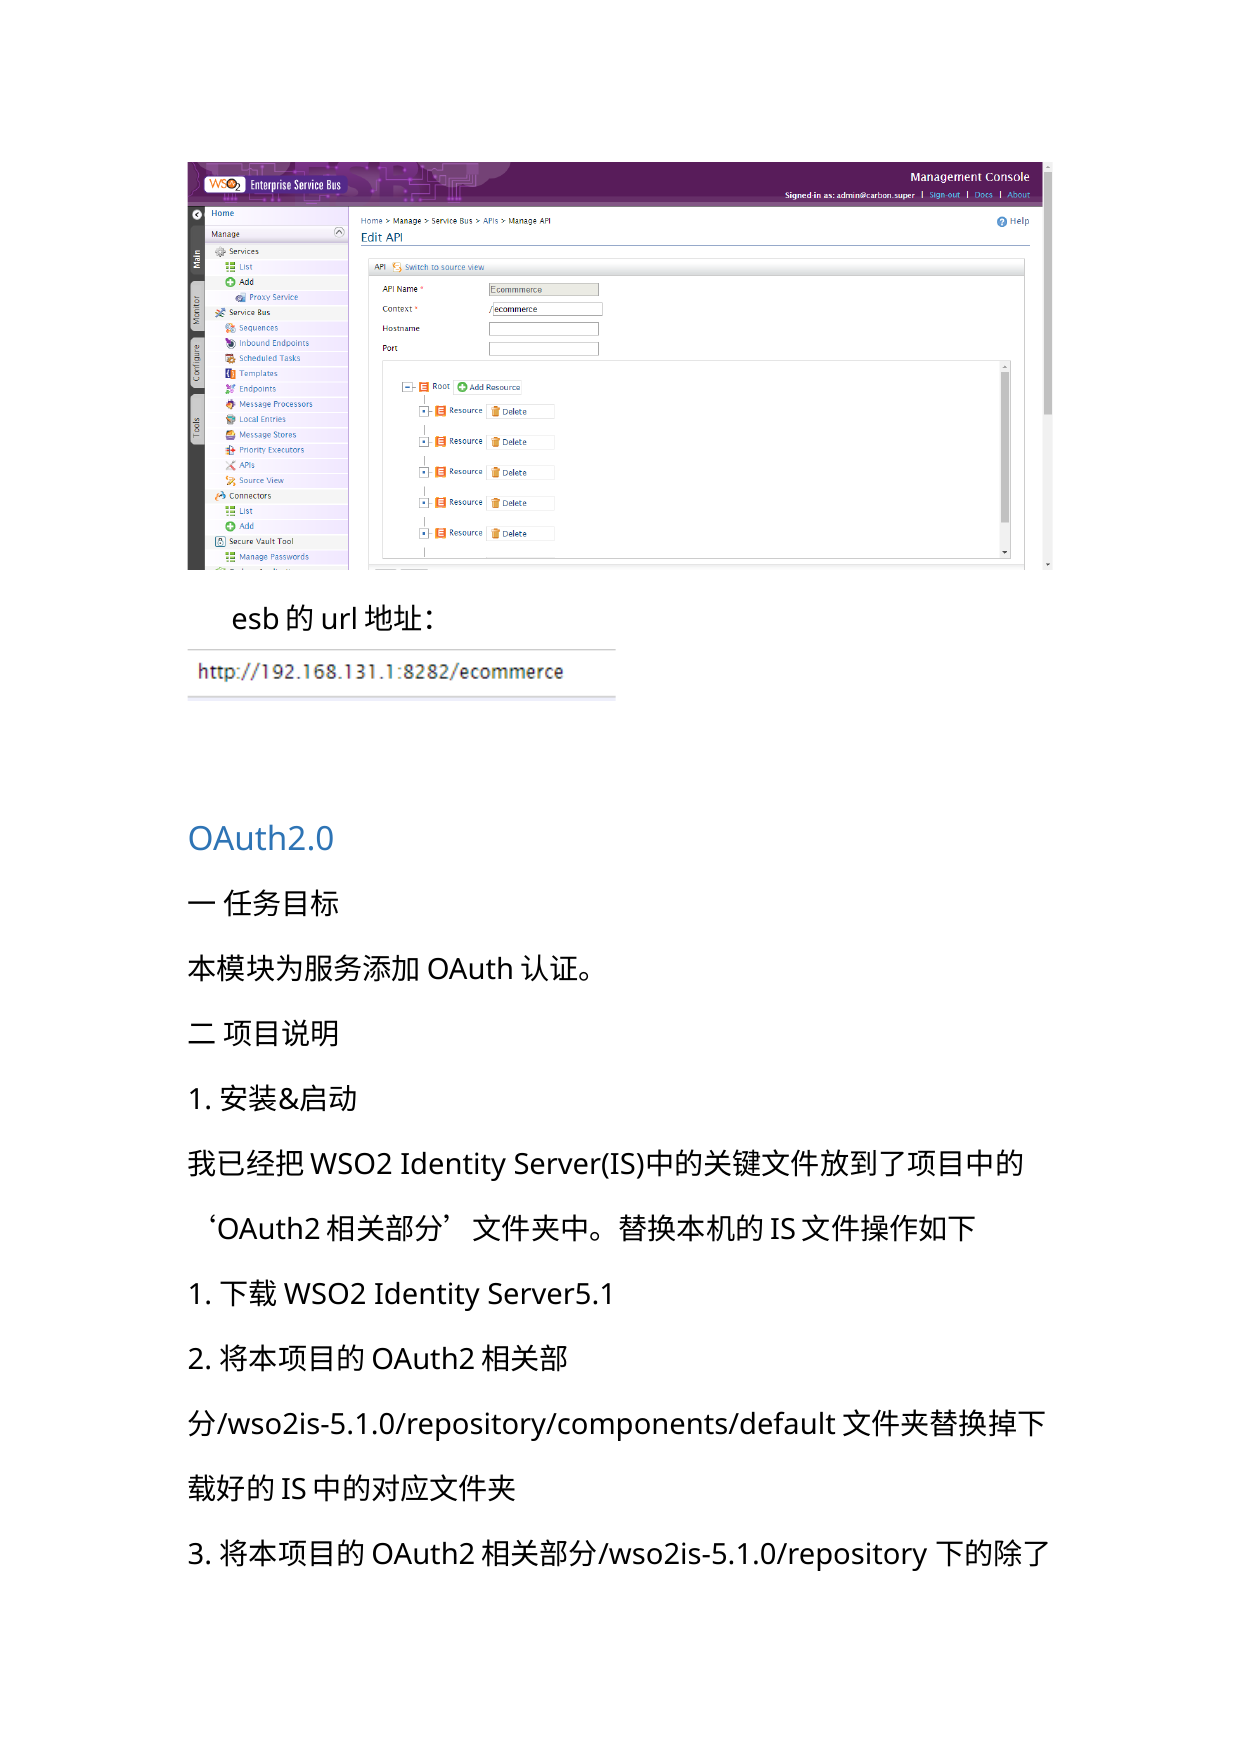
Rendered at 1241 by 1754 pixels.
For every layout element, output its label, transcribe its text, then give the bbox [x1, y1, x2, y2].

picture [187, 649, 616, 701]
text 1. 安装&启动 [187, 1064, 1053, 1129]
text 一 任务目标 [187, 869, 1053, 934]
picture [187, 162, 1053, 570]
text 2. 将本项目的OAuth2相关部分/wso2is-5.1.0/repository/components/default文件夹替换掉下载好的IS中的对应文件夹 [187, 1324, 1053, 1519]
text 二 项目说明 [187, 999, 1053, 1064]
text esb的url地址： [187, 570, 1053, 649]
text 1. 下载WSO2 Identity Server5.1 [187, 1259, 1053, 1324]
text 3. 将本项目的OAuth2相关部分/wso2is-5.1.0/repository 下的除了default的其他文件夹替换掉下载好的IS中的对应文件夹 [187, 1519, 1053, 1584]
text 本模块为服务添加OAuth认证。 [187, 934, 1053, 999]
text 我已经把WSO2 Identity Server(IS)中的关键文件放到了项目中的‘OAuth2相关部分’文件夹中。替换本机的IS文件操作如下 [187, 1129, 1053, 1259]
subtitle OAuth2.0 [187, 804, 1053, 869]
